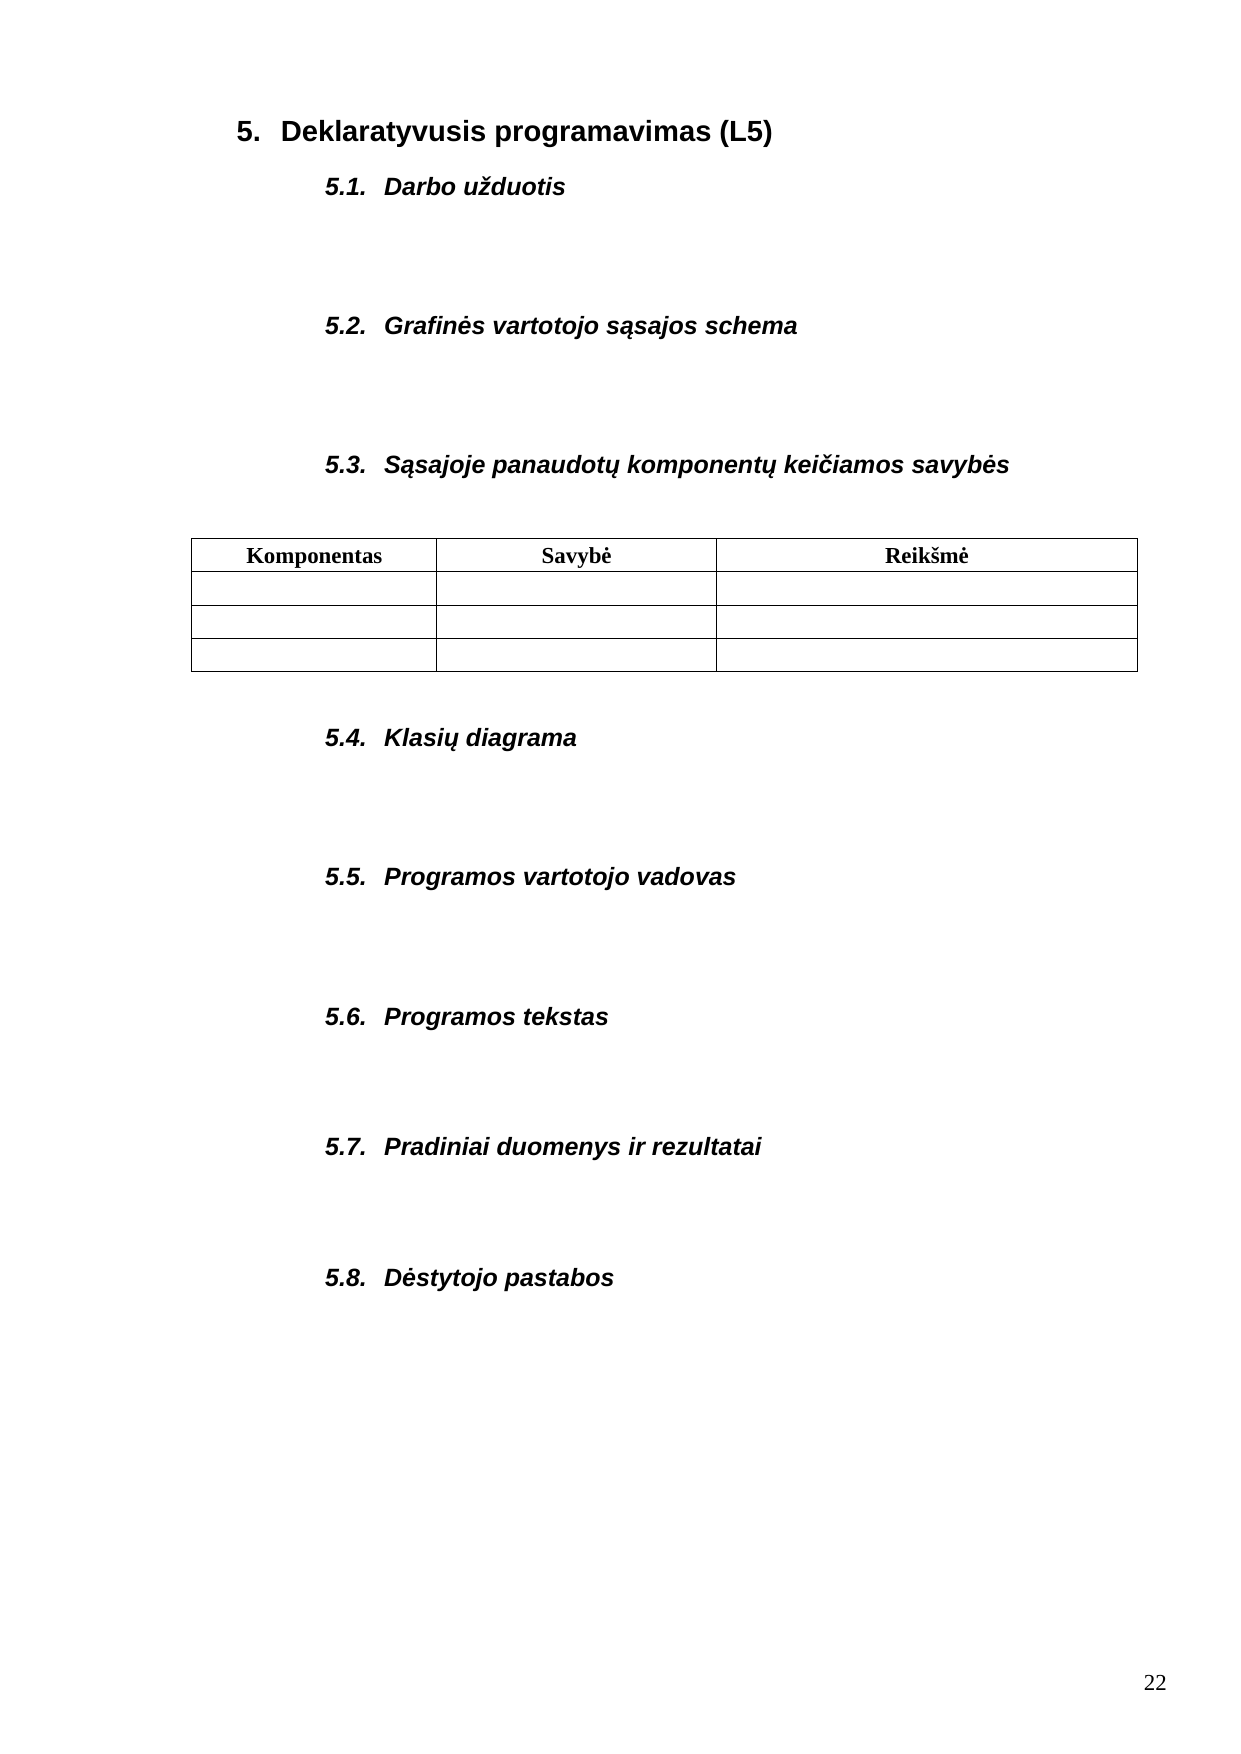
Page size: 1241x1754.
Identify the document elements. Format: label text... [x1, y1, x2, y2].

table_cell [192, 639, 436, 671]
table_cell [437, 572, 716, 604]
subtitle Grafinės vartotojo sąsajos schema [325, 311, 1181, 340]
table_header Savybė [437, 539, 716, 571]
table_header Reikšmė [717, 539, 1137, 571]
subtitle Deklaratyvusis programavimas (L5) [236, 114, 1181, 147]
subtitle Darbo užduotis [325, 172, 1181, 201]
subtitle Dėstytojo pastabos [325, 1263, 1181, 1292]
subtitle Klasių diagrama [325, 723, 1181, 752]
table_cell [717, 572, 1137, 604]
table_cell [437, 639, 716, 671]
subtitle Programos vartotojo vadovas [325, 862, 1181, 891]
table_cell [717, 639, 1137, 671]
table_cell [192, 606, 436, 638]
table_cell [437, 606, 716, 638]
subtitle Sąsajoje panaudotų komponentų keičiamos savybės [325, 450, 1181, 479]
subtitle Pradiniai duomenys ir rezultatai [325, 1132, 1181, 1161]
table_header Komponentas [192, 539, 436, 571]
subtitle Programos tekstas [325, 1001, 1181, 1030]
table_cell [192, 572, 436, 604]
table_cell [717, 606, 1137, 638]
